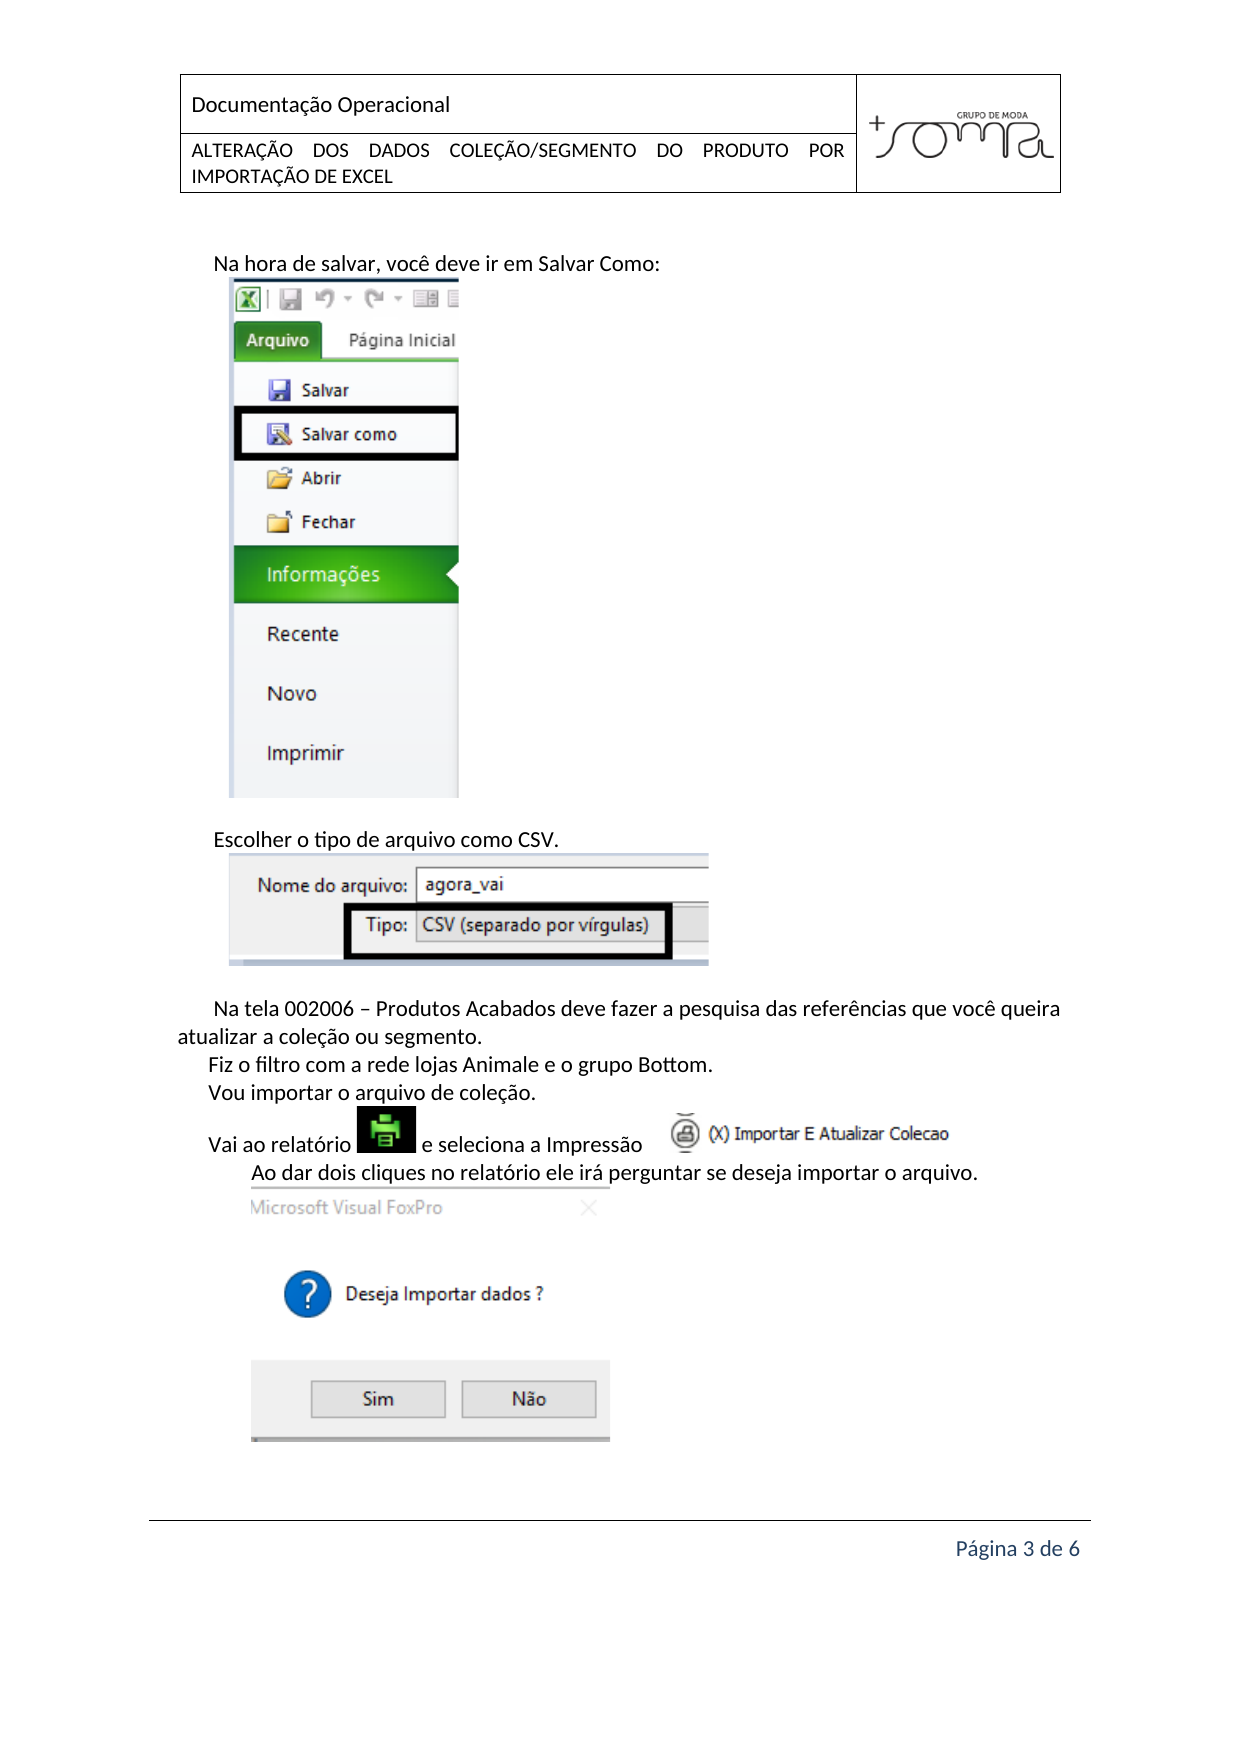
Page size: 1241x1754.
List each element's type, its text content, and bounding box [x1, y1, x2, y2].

picture [867, 103, 1057, 163]
picture [356, 1106, 417, 1153]
text Vou importar o arquivo de coleção. [177, 1078, 1063, 1106]
text Escolher o tipo de arquivo como CSV. [177, 825, 1063, 853]
text Na tela 002006 – Produtos Acabados deve fazer a pesquisa das referências que você queira atualizar a coleção ou segmento. [177, 994, 1063, 1050]
text Ao dar dois cliques no relatório ele irá perguntar se deseja importar o arquivo. [177, 1158, 1063, 1187]
picture [228, 277, 459, 798]
text Fiz o filtro com a rede lojas Animale e o grupo Bottom. [177, 1050, 1063, 1078]
text Na hora de salvar, você deve ir em Salvar Como: [177, 249, 1063, 277]
picture [251, 1186, 611, 1442]
picture [228, 853, 709, 966]
picture [648, 1113, 972, 1153]
